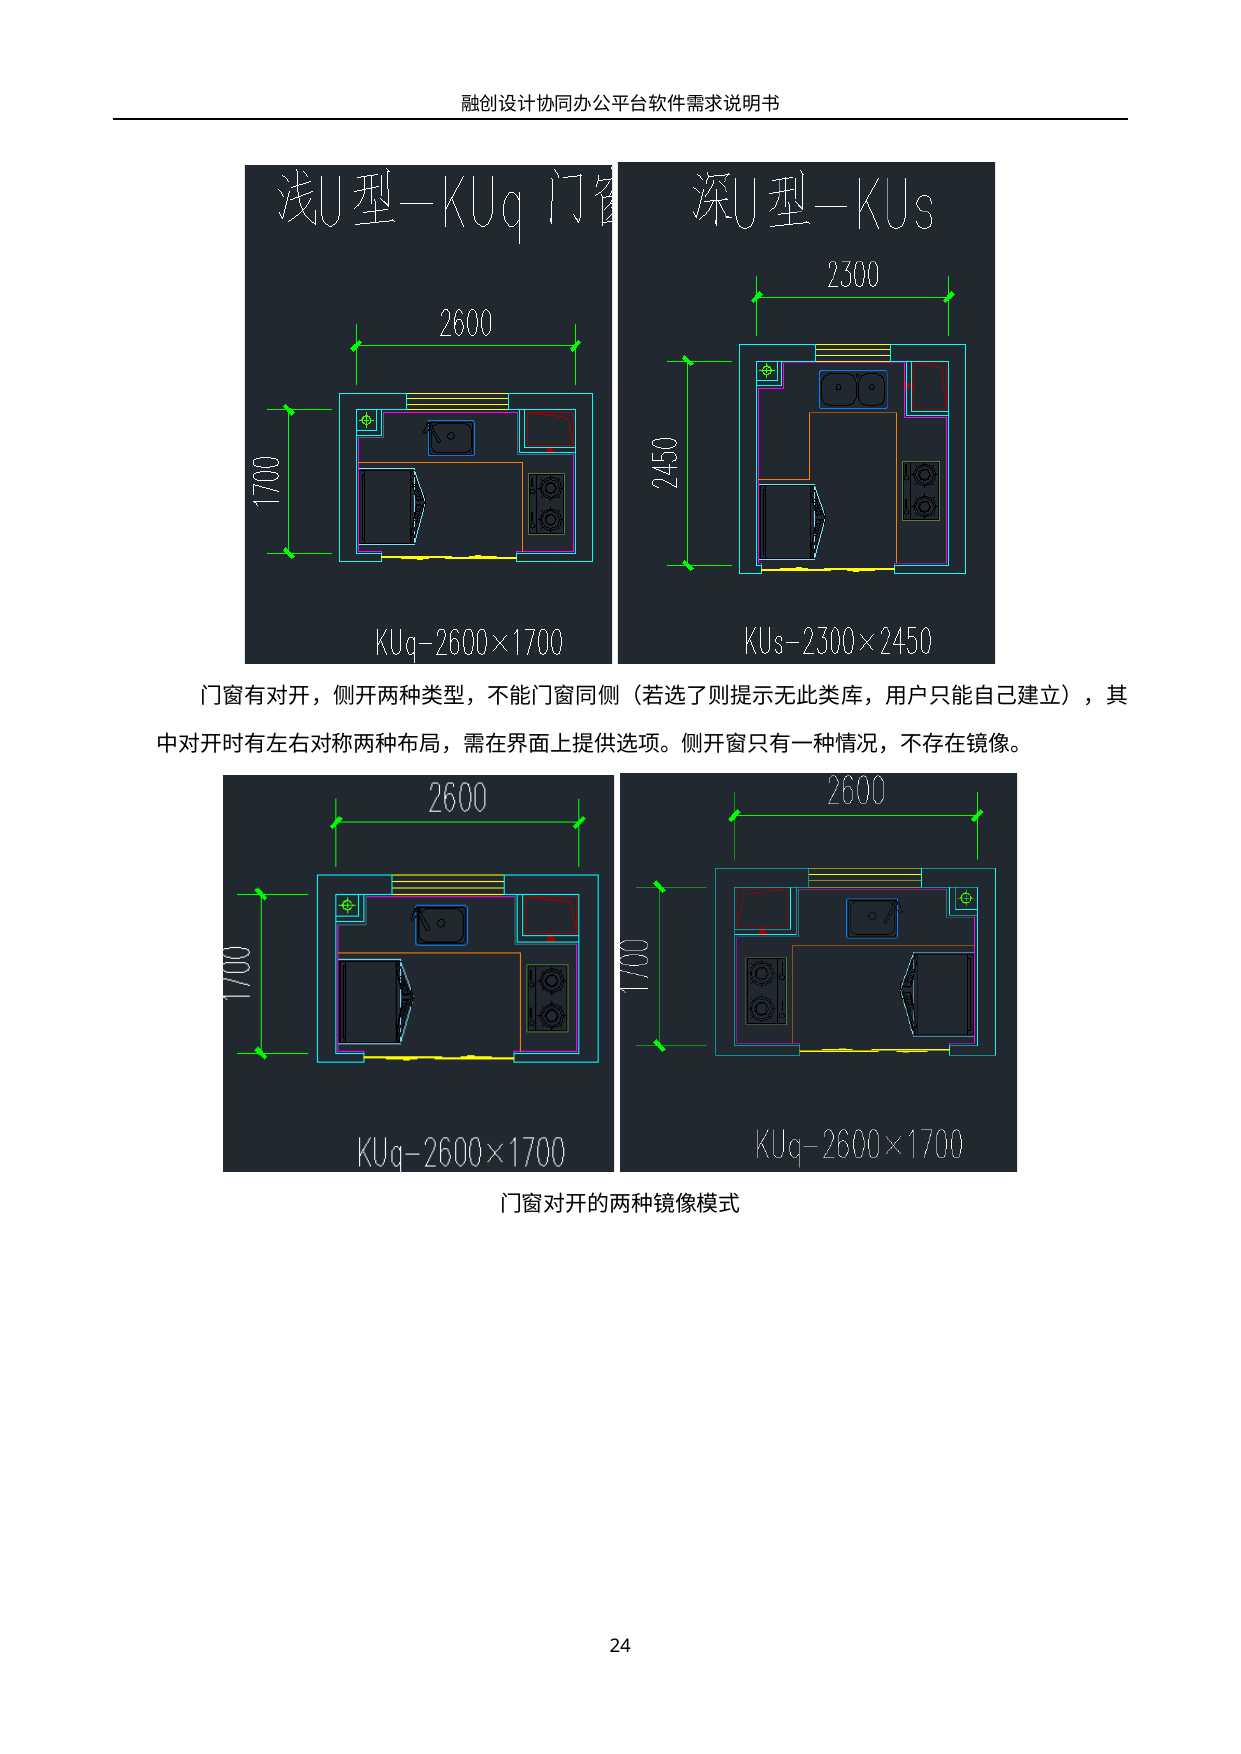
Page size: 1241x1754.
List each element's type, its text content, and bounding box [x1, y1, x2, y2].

picture [617, 162, 996, 664]
picture [223, 775, 615, 1172]
text 门窗有对开，侧开两种类型，不能门窗同侧（若选了则提示无此类库，用户只能自己建立），其中对开时有左右对称两种布局，需在界面上提供选项。侧开窗只有一种情况，不存在镜像。 [157, 678, 1128, 758]
picture [244, 165, 613, 664]
picture [620, 773, 1018, 1172]
text 门窗对开的两种镜像模式 [112, 1186, 1128, 1218]
